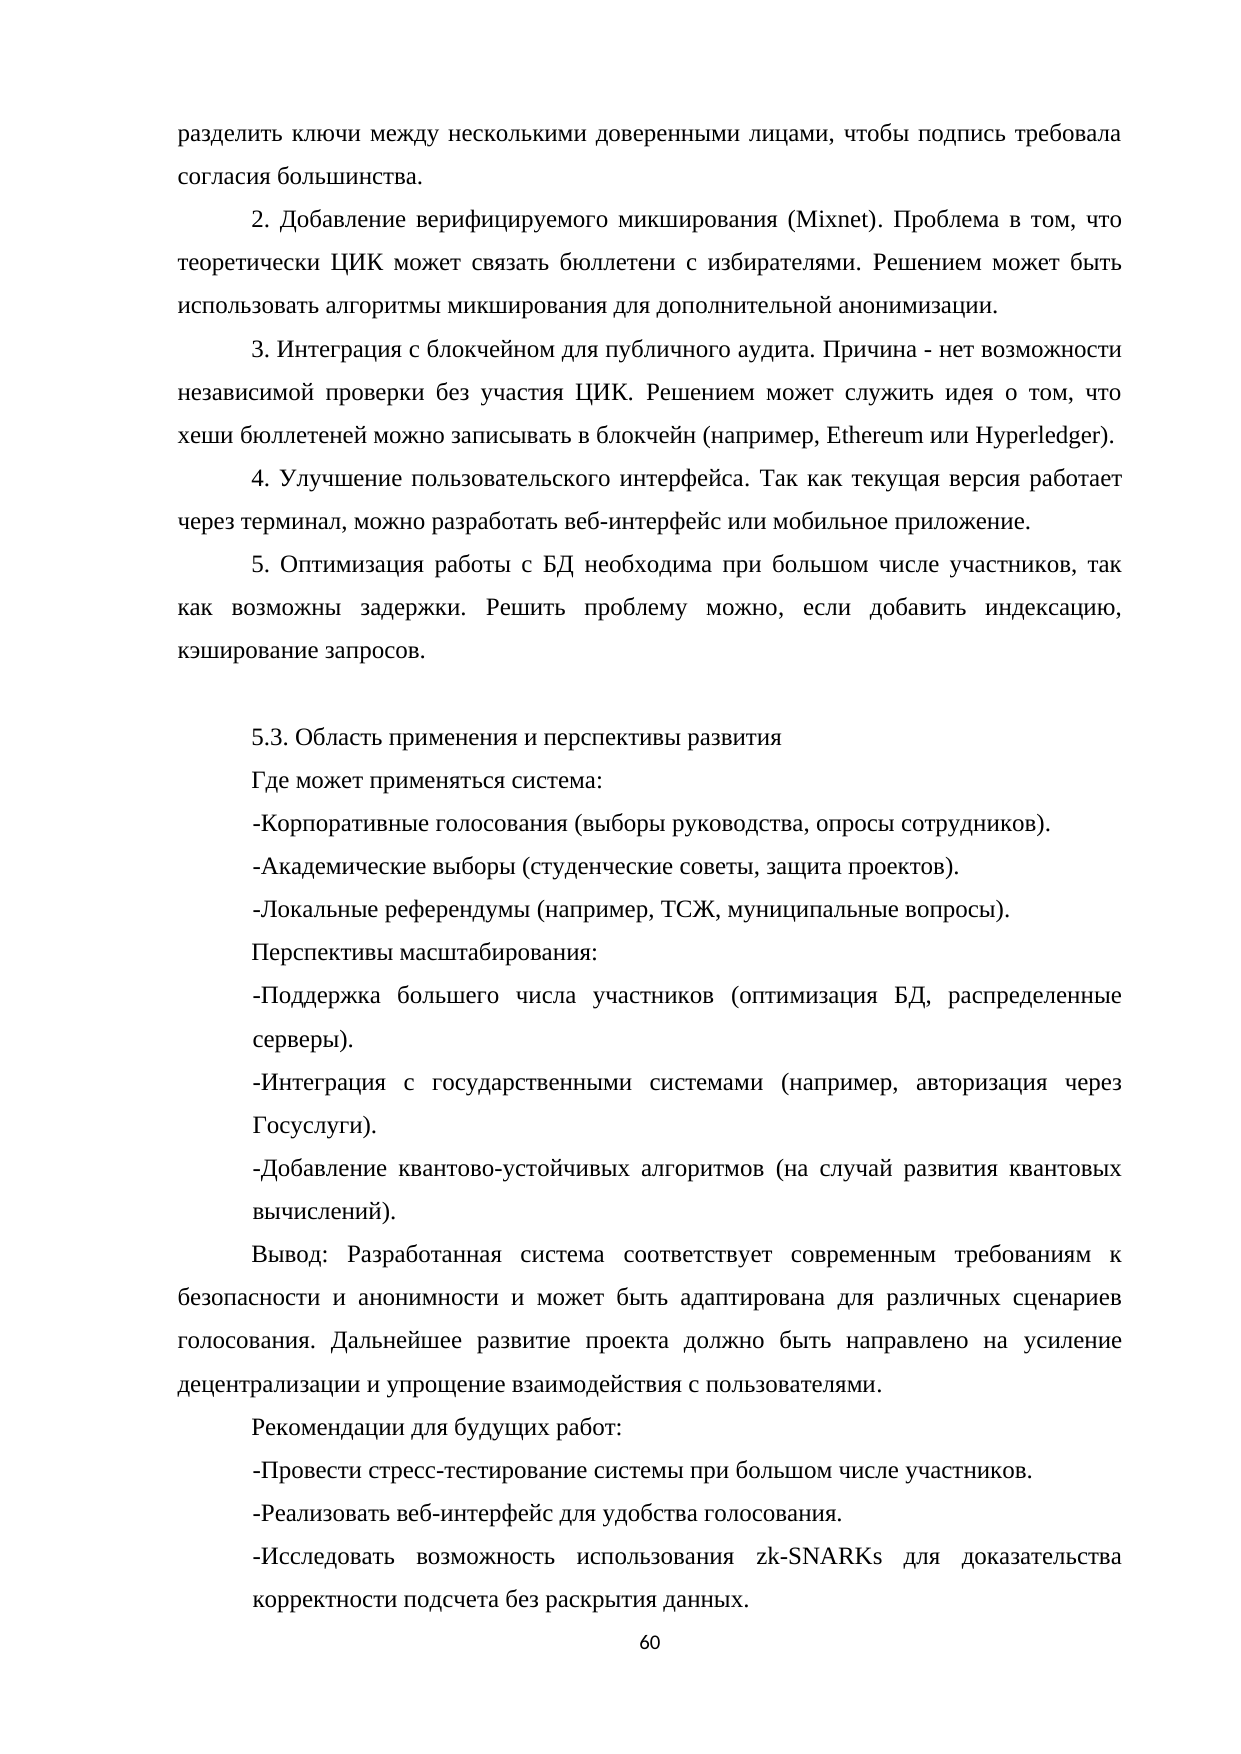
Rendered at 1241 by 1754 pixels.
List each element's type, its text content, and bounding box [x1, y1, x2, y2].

text -Поддержка большего числа участников (оптимизация БД, распределенные серверы). [252, 981, 1122, 1052]
text -Добавление квантово-устойчивых алгоритмов (на случай развития квантовых вычислений). [252, 1153, 1122, 1225]
text Вывод: Разработанная система соответствует современным требованиям к безопасности и анонимности и может быть адаптирована для различных сценариев голосования. Дальнейшее развитие проекта должно быть направлено на усиление децентрализации и упрощение взаимодействия с пользователями. [177, 1239, 1122, 1397]
text 4. Улучшение пользовательского интерфейса. Так как текущая версия работает через терминал, можно разработать веб-интерфейс или мобильное приложение. [177, 463, 1122, 535]
text 5. Оптимизация работы с БД необходима при большом числе участников, так как возможны задержки. Решить проблему можно, если добавить индексацию, кэширование запросов. [177, 549, 1122, 664]
text 3. Интеграция с блокчейном для публичного аудита. Причина - нет возможности независимой проверки без участия ЦИК. Решением может служить идея о том, что хеши бюллетеней можно записывать в блокчейн (например, Ethereum или Hyperledger). [177, 334, 1122, 449]
text Рекомендации для будущих работ: [177, 1412, 1122, 1441]
text -Интеграция с государственными системами (например, авторизация через Госуслуги). [252, 1067, 1122, 1139]
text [177, 118, 1122, 190]
text -Провести стресс-тестирование системы при большом числе участников. [252, 1455, 1122, 1484]
text Где может применяться система: [177, 765, 1122, 794]
text -Академические выборы (студенческие советы, защита проектов). [252, 851, 1122, 880]
text -Исследовать возможность использования zk-SNARKs для доказательства корректности подсчета без раскрытия данных. [252, 1541, 1122, 1613]
text 2. Добавление верифицируемого микширования (Mixnet). Проблема в том, что теоретически ЦИК может связать бюллетени с избирателями. Решением может быть использовать алгоритмы микширования для дополнительной анонимизации. [177, 204, 1122, 319]
text -Корпоративные голосования (выборы руководства, опросы сотрудников). [252, 808, 1122, 837]
text -Реализовать веб-интерфейс для удобства голосования. [252, 1498, 1122, 1527]
text -Локальные референдумы (например, ТСЖ, муниципальные вопросы). [252, 894, 1122, 923]
text Перспективы масштабирования: [177, 937, 1122, 966]
text 5.3. Область применения и перспективы развития [177, 722, 1122, 751]
